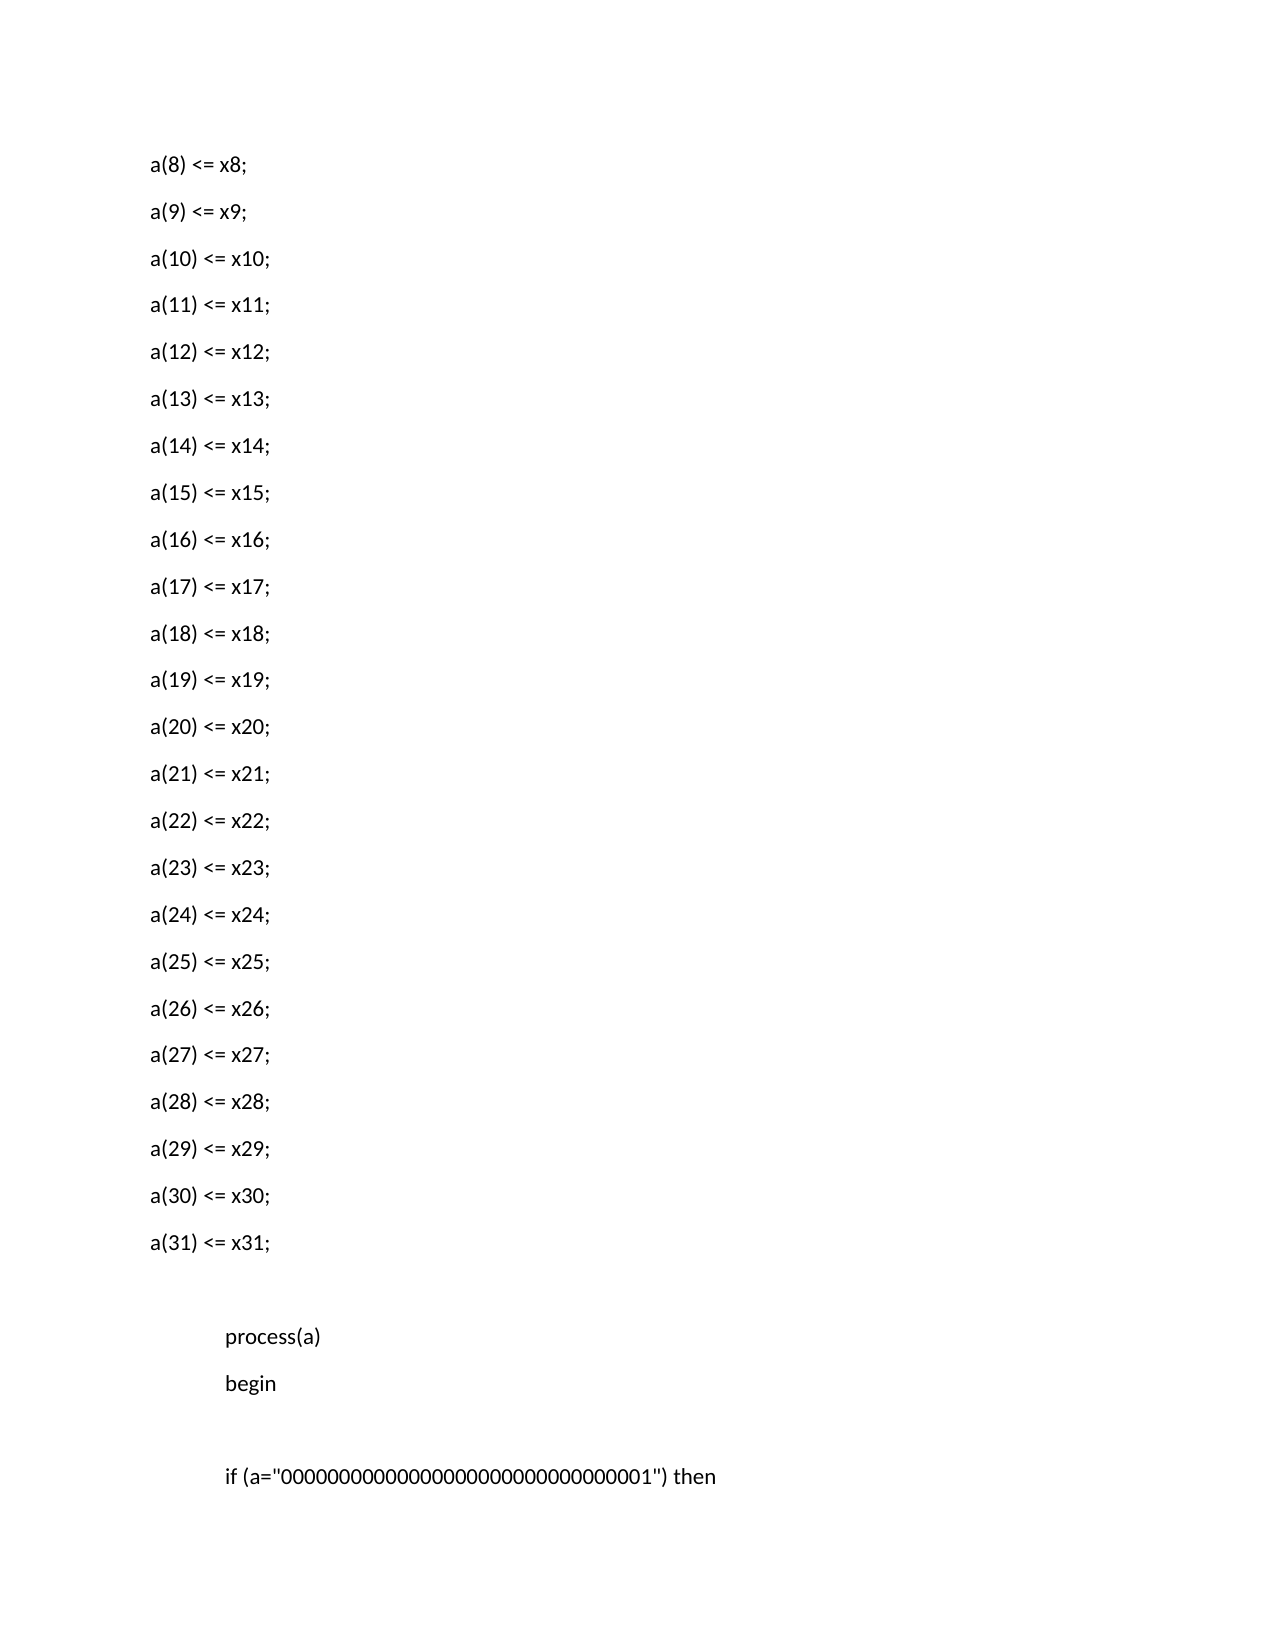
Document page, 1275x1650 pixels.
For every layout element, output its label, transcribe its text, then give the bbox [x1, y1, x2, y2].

text a(25) <= x25; [150, 947, 1125, 975]
text a(13) <= x13; [150, 384, 1125, 412]
text a(10) <= x10; [150, 244, 1125, 272]
text a(18) <= x18; [150, 619, 1125, 647]
text a(14) <= x14; [150, 431, 1125, 459]
text a(8) <= x8; [150, 150, 1125, 178]
text a(20) <= x20; [150, 712, 1125, 741]
text process(a) [150, 1322, 1125, 1350]
text a(26) <= x26; [150, 994, 1125, 1022]
text a(29) <= x29; [150, 1134, 1125, 1162]
text a(24) <= x24; [150, 900, 1125, 928]
text a(19) <= x19; [150, 666, 1125, 694]
text a(31) <= x31; [150, 1228, 1125, 1256]
text a(22) <= x22; [150, 806, 1125, 834]
text begin [150, 1369, 1125, 1397]
text a(9) <= x9; [150, 197, 1125, 225]
text a(11) <= x11; [150, 291, 1125, 319]
text a(15) <= x15; [150, 478, 1125, 506]
text a(12) <= x12; [150, 337, 1125, 366]
text a(30) <= x30; [150, 1181, 1125, 1209]
text a(17) <= x17; [150, 572, 1125, 600]
text a(23) <= x23; [150, 853, 1125, 881]
text a(27) <= x27; [150, 1041, 1125, 1069]
text a(28) <= x28; [150, 1087, 1125, 1116]
text a(16) <= x16; [150, 525, 1125, 553]
text if (a="00000000000000000000000000000001") then [150, 1462, 1125, 1491]
text a(21) <= x21; [150, 759, 1125, 787]
